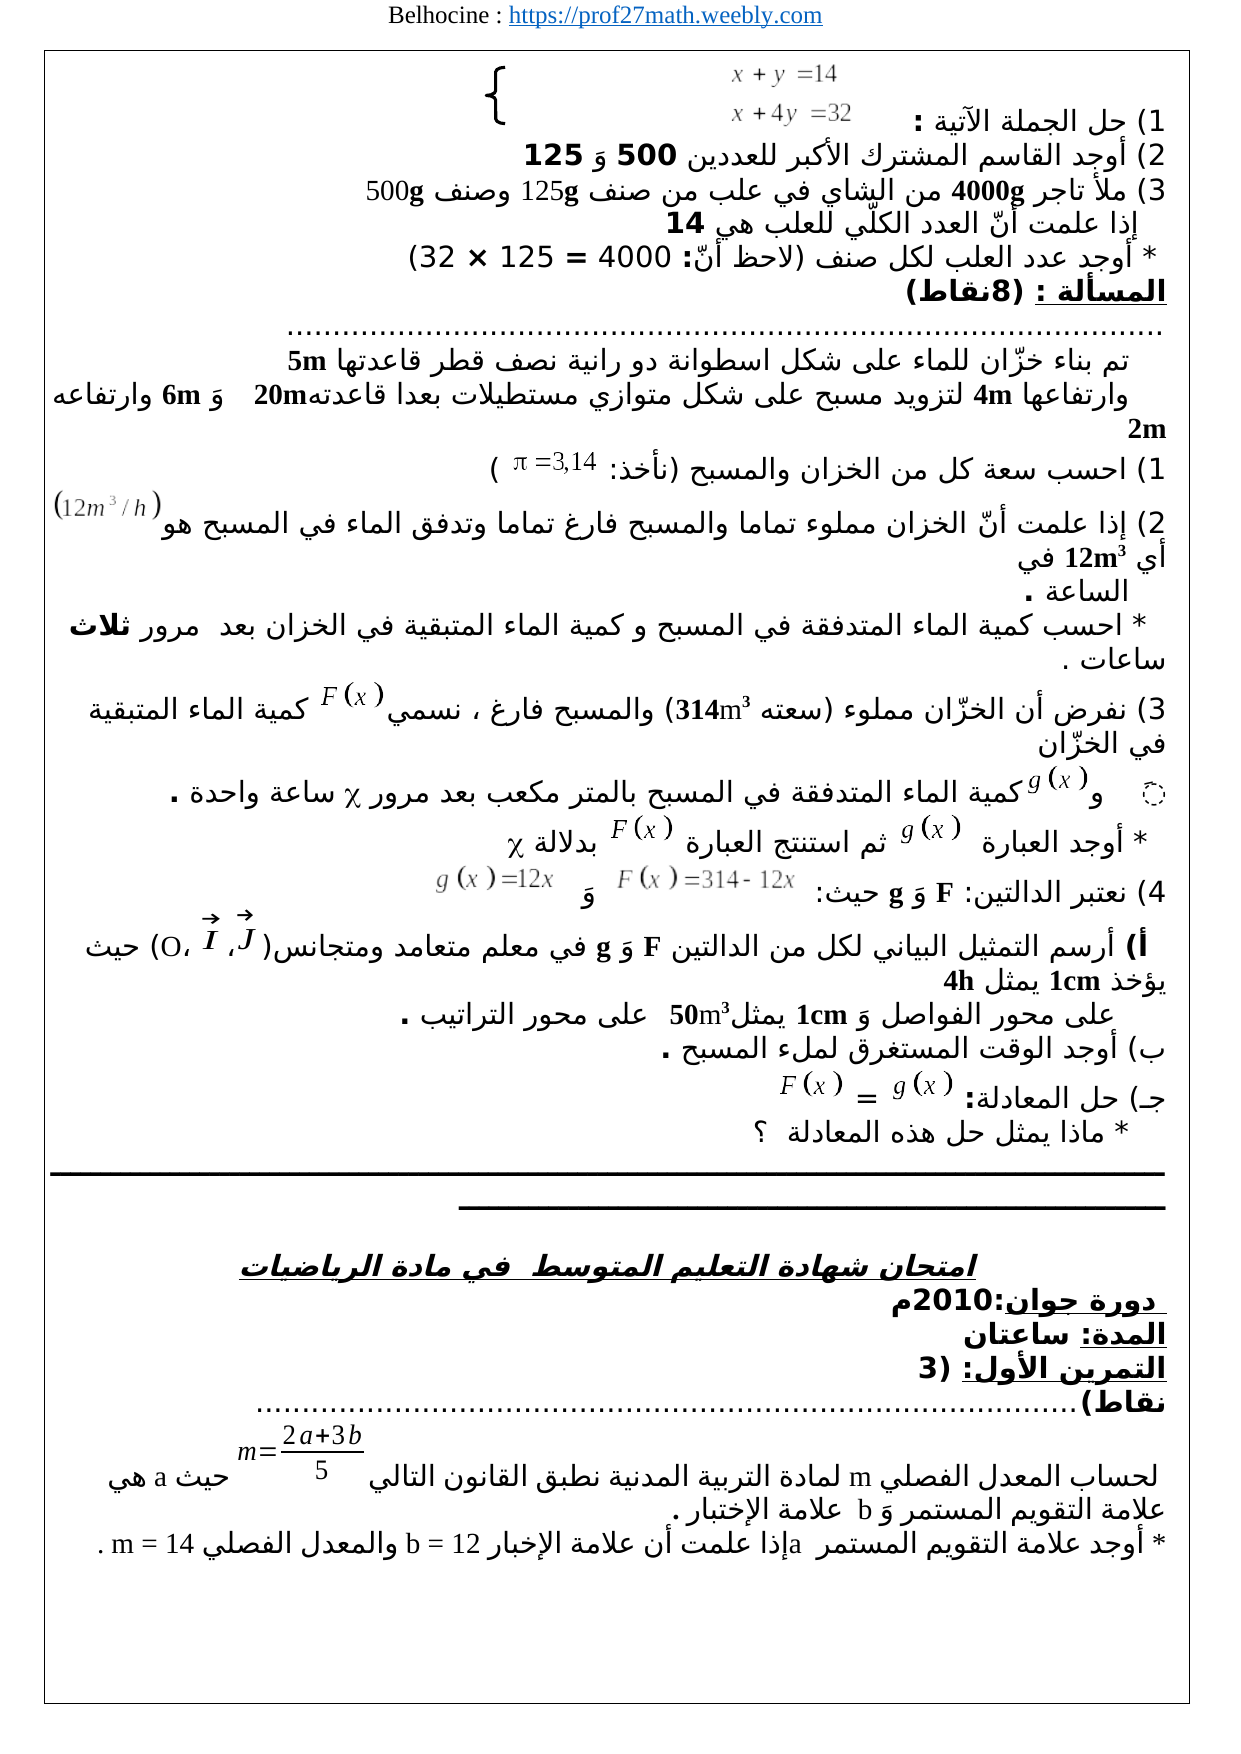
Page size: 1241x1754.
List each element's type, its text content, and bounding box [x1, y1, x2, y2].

text إذا علمت أنّ العدد الكلّي للعلب هي 14 [45, 207, 1167, 241]
text امتحان شهادة التعليم المتوسط في مادة الرياضيات [45, 1250, 1167, 1284]
text َ وكمية الماء المتدفقة في المسبح بالمتر مكعب بعد مرور ساعة واحدة . [45, 760, 1167, 810]
text 2) إذا علمت أنّ الخزان مملوء تماما والمسبح فارغ تماما وتدفق الماء في المسبح هو أي 12m3 في [45, 486, 1167, 574]
text تم بناء خزّان للماء على شكل اسطوانة دو رانية نصف قطر قاعدتها 5m [45, 343, 1167, 377]
text لحساب المعدل الفصلي m لمادة التربية المدنية نطبق القانون التالي حيث a هي علامة التقويم المستمر وَ b علامة الإختبار . [45, 1419, 1167, 1526]
text 4) نعتبر الدالتين: F وَ g حيث: وَ [45, 859, 1167, 909]
text أ) أرسم التمثيل البياني لكل من الدالتين F وَ g في معلم متعامد ومتجانس(، ،O) حيث يؤخذ 1cm يمثل 4h [45, 909, 1167, 997]
text * أوجد عدد العلب لكل صنف (لاحظ أنّ: 4000 = 125 × 32) [45, 241, 1167, 275]
text 3) نفرض أن الخزّان مملوء (سعته 314m3) والمسبح فارغ ، نسمي كمية الماء المتبقية في الخزّان [45, 676, 1167, 760]
text على محور الفواصل وَ 1cm يمثل50m3 على محور التراتيب . [45, 997, 1167, 1032]
text التمرين الأول: (3 نقاط)......................................................................................... [45, 1352, 1167, 1419]
text * أوجد العبارة ثم استنتج العبارة بدلالة [45, 810, 1167, 859]
text 1) احسب سعة كل من الخزان والمسبح (نأخذ: ) [45, 445, 1167, 486]
text 1) حل الجملة الآتية : [45, 59, 1167, 139]
text 2) أوجد القاسم المشترك الأكبر للعددين 500 وَ 125 3) ملأ تاجر 4000g من الشاي في علب من صنف 125g وصنف 500g [45, 139, 1167, 207]
text جـ) حل المعادلة: = [45, 1066, 1167, 1115]
text ب) أوجد الوقت المستغرق لملء المسبح . [45, 1032, 1167, 1066]
text * ماذا يمثل حل هذه المعادلة ؟ ـــــــــــــــــــــــــــــــــــــــــــــــــــــــــــــــــــــــــــــــــــــــــــــــــــــــــــــــــــــــــــــــــــــــــــــــــــــــــــــــــــــــــــــــــــــــ [45, 1115, 1167, 1216]
text وارتفاعها 4m لتزويد مسبح على شكل متوازي مستطيلات بعدا قاعدته20m وَ 6m وارتفاعه 2m [45, 377, 1167, 445]
text * أوجد علامة التقويم المستمر aإذا علمت أن علامة الإخبار b = 12 والمعدل الفصلي m = 14 . [45, 1526, 1167, 1559]
text دورة جوان:2010م المدة: ساعتان [45, 1284, 1167, 1352]
text * احسب كمية الماء المتدفقة في المسبح و كمية الماء المتبقية في الخزان بعد مرور ثلاث ساعات . [45, 608, 1167, 676]
text المسألة : (8نقاط) ............................................................................................... [45, 275, 1167, 343]
text الساعة . [45, 574, 1167, 608]
